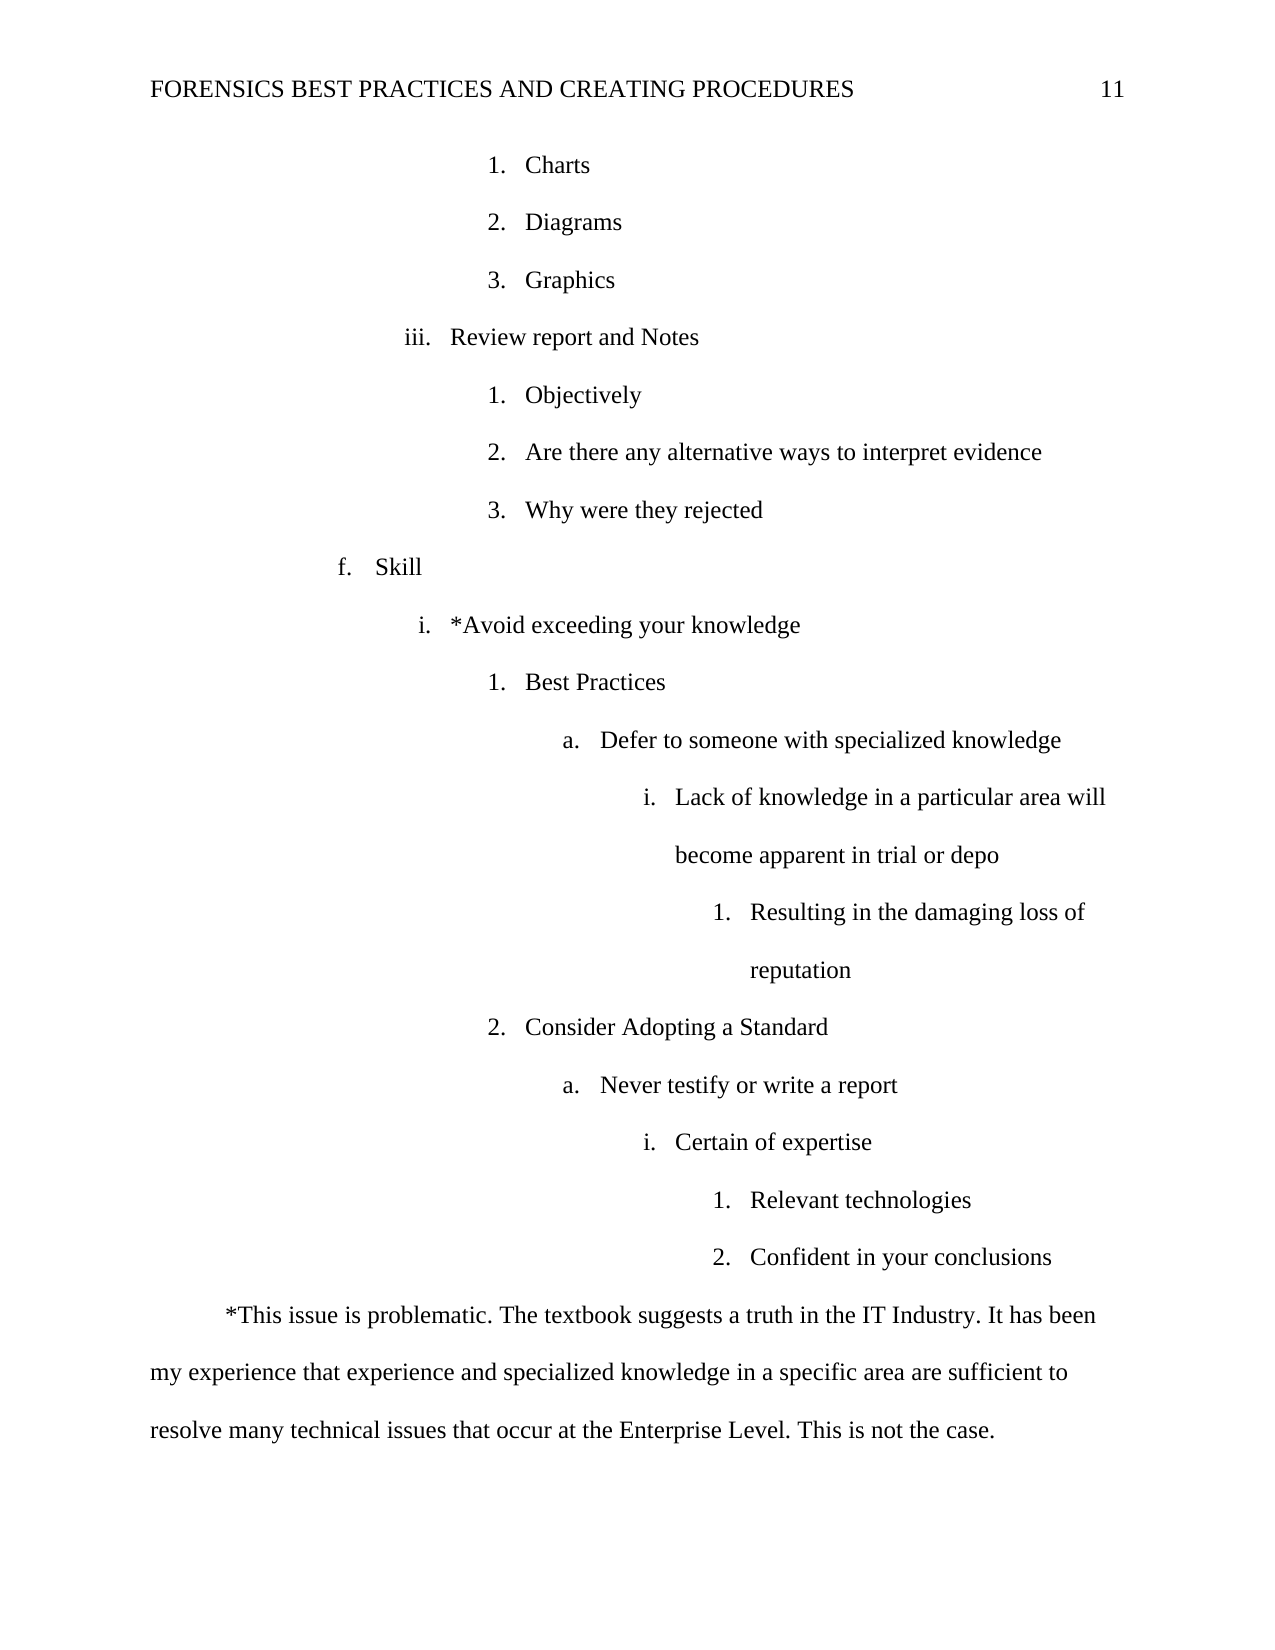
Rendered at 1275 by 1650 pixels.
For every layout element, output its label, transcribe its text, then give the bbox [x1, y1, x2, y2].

list Charts [487, 150, 1125, 179]
list Graphics [487, 265, 1125, 294]
list Best Practices [487, 667, 1125, 696]
list Never testify or write a report [562, 1070, 1125, 1099]
list Defer to someone with specialized knowledge [562, 725, 1125, 754]
list Certain of expertise [656, 1127, 1125, 1156]
list Review report and Notes [431, 322, 1125, 351]
list Diagrams [487, 207, 1125, 236]
list Are there any alternative ways to interpret evidence [487, 437, 1125, 466]
list Relevant technologies [712, 1185, 1125, 1214]
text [150, 1300, 1125, 1444]
list Skill [337, 552, 1125, 581]
list Lack of knowledge in a particular area will become apparent in trial or depo [656, 782, 1125, 869]
list Why were they rejected [487, 495, 1125, 524]
list Consider Adopting a Standard [487, 1012, 1125, 1041]
list Objectively [487, 380, 1125, 409]
list *Avoid exceeding your knowledge [431, 610, 1125, 639]
list Resulting in the damaging loss of reputation [712, 897, 1125, 984]
list Confident in your conclusions [712, 1242, 1125, 1271]
